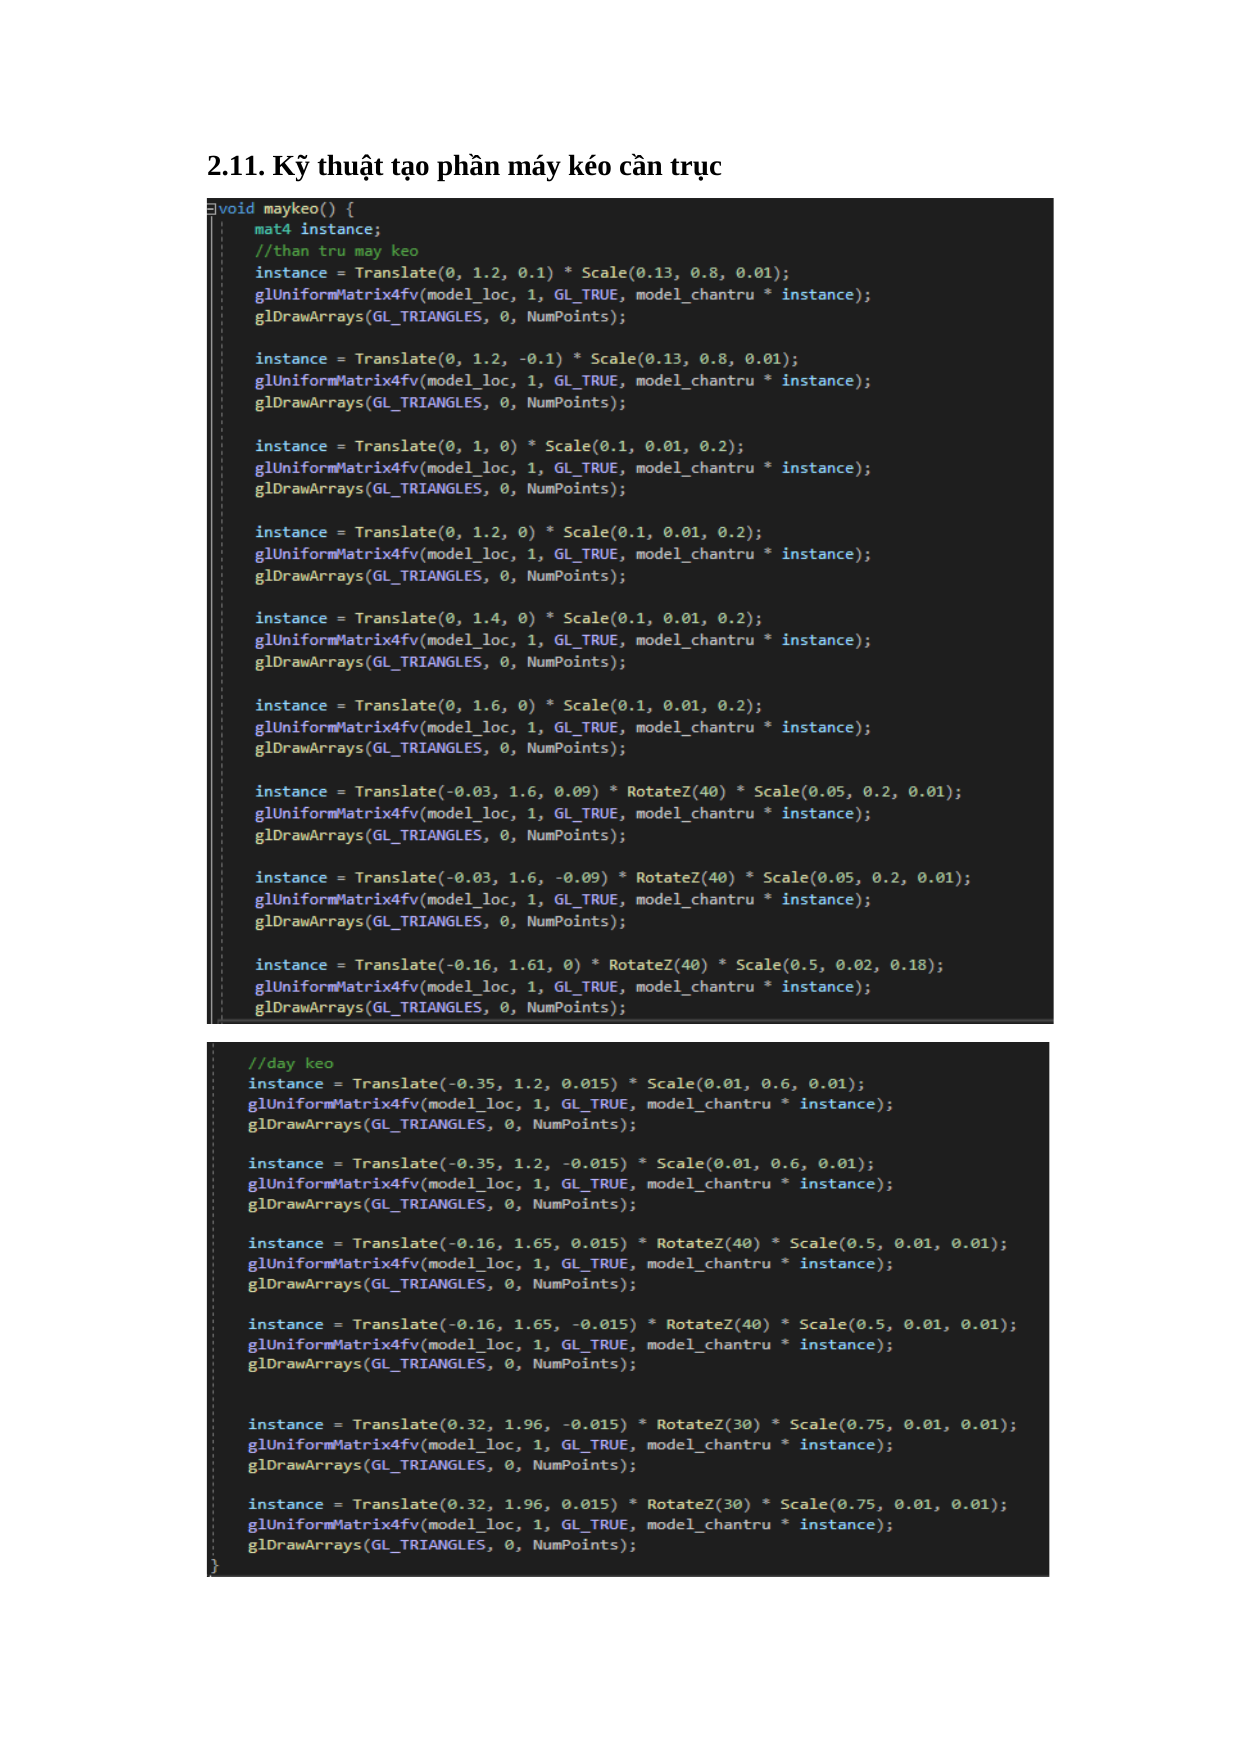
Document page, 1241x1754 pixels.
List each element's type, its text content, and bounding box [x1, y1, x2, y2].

picture [206, 1042, 1050, 1577]
subtitle 2.11. Kỹ thuật tạo phần máy kéo cần trục [207, 148, 1122, 181]
picture [206, 198, 1054, 1024]
